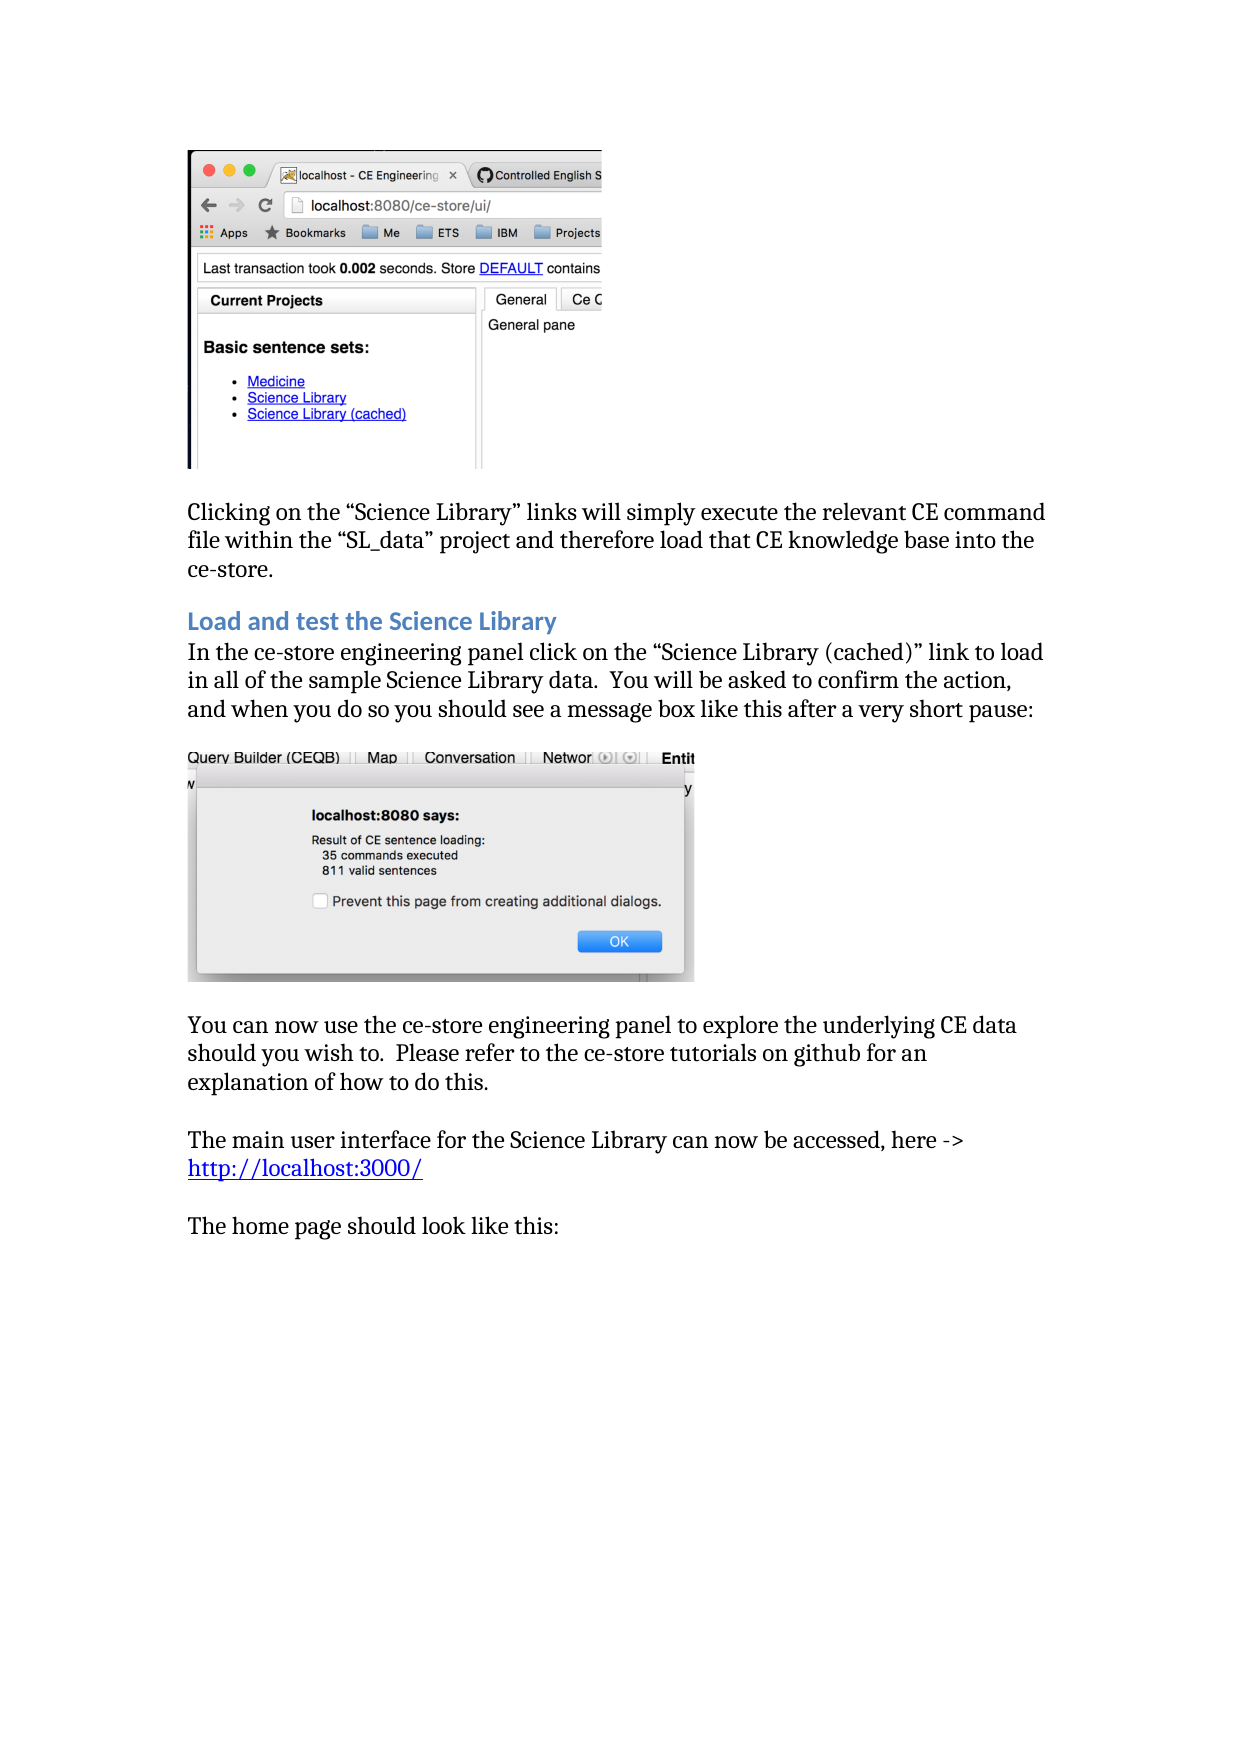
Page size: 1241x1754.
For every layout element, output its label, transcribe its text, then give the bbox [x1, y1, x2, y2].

text Clicking on the “Science Library” links will simply execute the relevant CE command file within the “SL_data” project and therefore load that CE knowledge base into the ce-store. [187, 497, 1053, 584]
text The home page should look like this: [187, 1212, 1053, 1241]
text The main user interface for the Science Library can now be accessed, here -> http://localhost:3000/ [187, 1126, 1053, 1183]
text In the ce-store engineering panel click on the “Science Library (cached)” link to load in all of the sample Science Library data. You will be asked to confirm the action, and when you do so you should see a message box like this after a very short pause: [187, 638, 1053, 724]
picture [187, 752, 695, 982]
text You can now use the ce-store engineering panel to explore the underlying CE data should you wish to. Please refer to the ce-store tutorials on github for an explanation of how to do this. [187, 1011, 1053, 1097]
subtitle Load and test the Science Library [187, 604, 1053, 638]
picture [187, 150, 602, 469]
